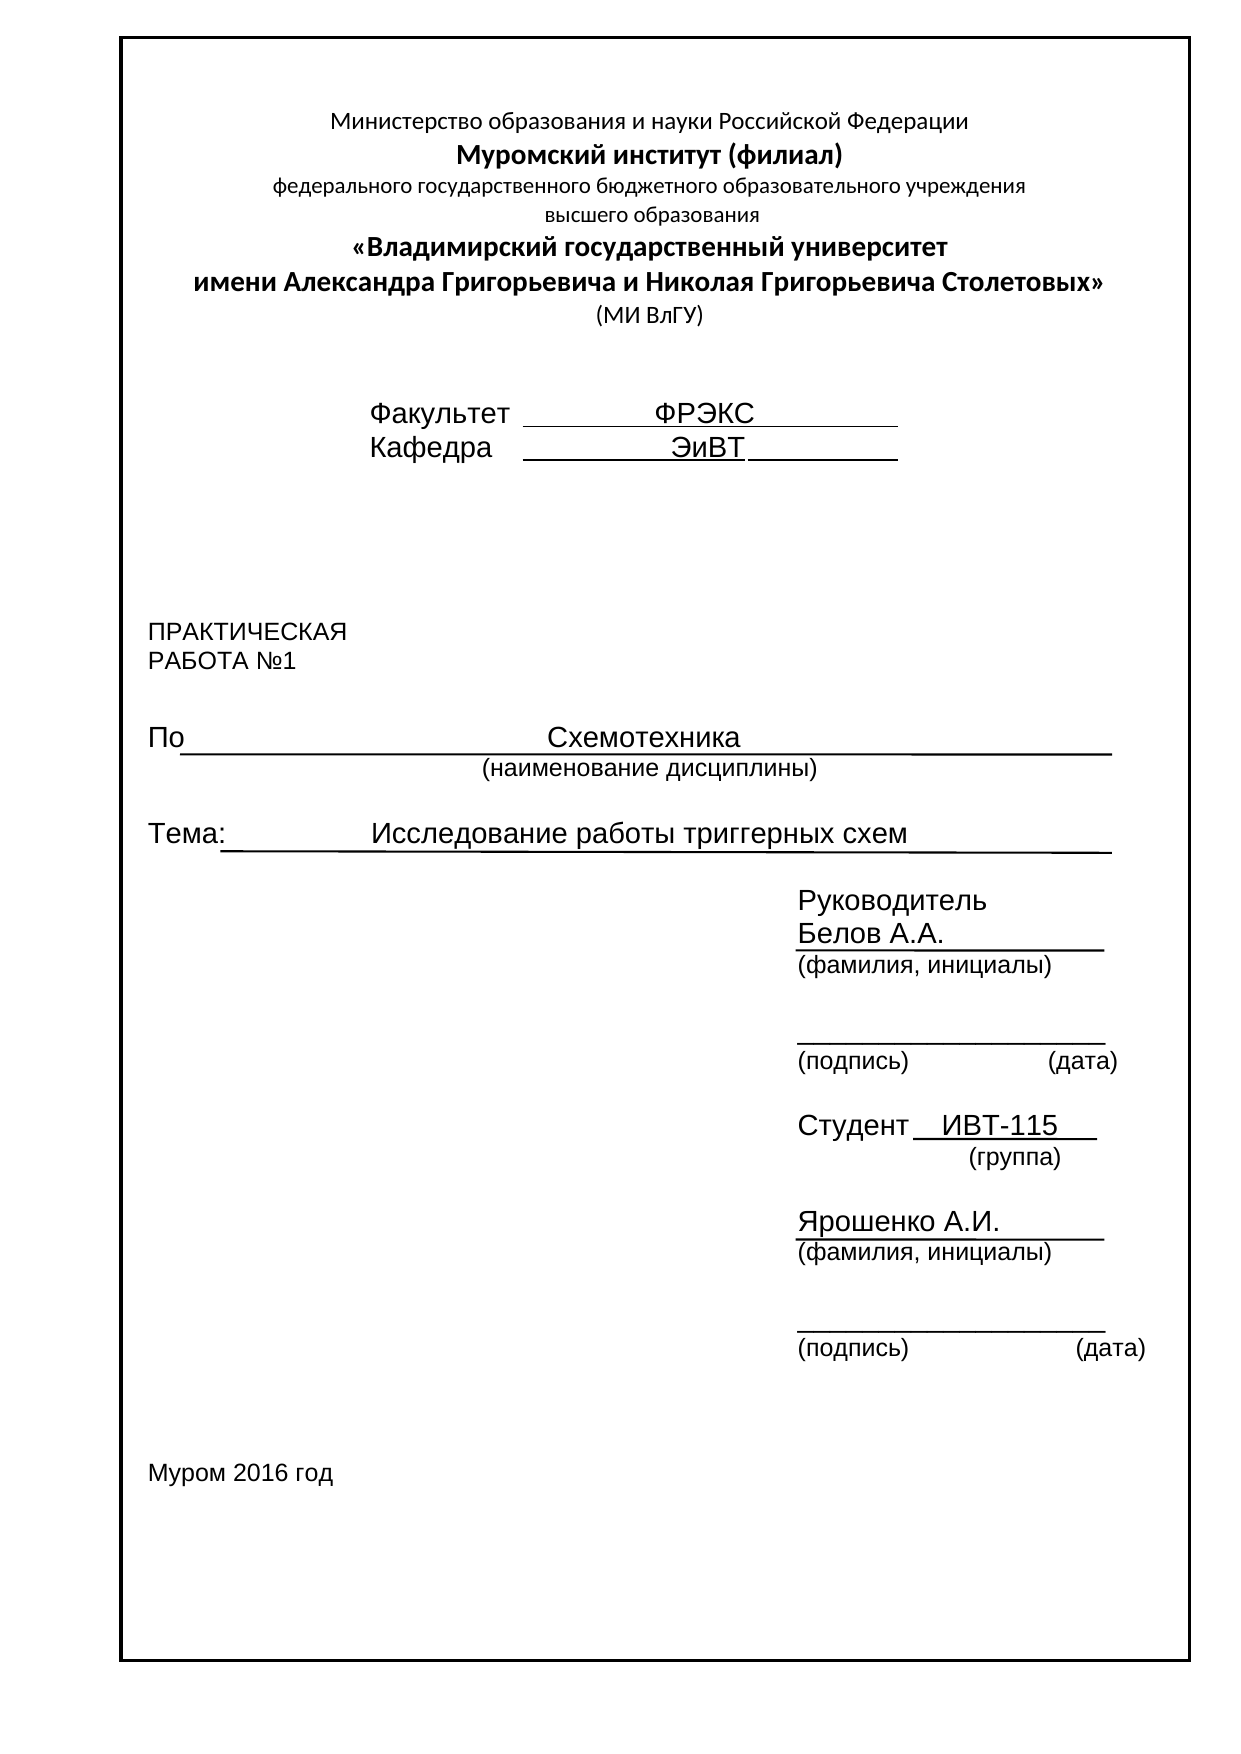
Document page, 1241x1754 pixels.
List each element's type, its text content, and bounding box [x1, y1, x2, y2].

text высшего образования [148, 200, 1152, 228]
text имени Александра Григорьевича и Николая Григорьевича Столетовых» [148, 263, 1152, 299]
text ___________________ [148, 1012, 1152, 1046]
text Кафедра ЭиВТ [369, 430, 1152, 464]
text Муромский институт (филиал) [148, 136, 1152, 172]
text (группа) [298, 1142, 1152, 1170]
text Министерство образования и науки Российской Федерации [148, 106, 1152, 136]
text Тема: Исследование работы триггерных схем [148, 816, 1152, 849]
text Белов А.А. [148, 916, 1152, 950]
text федерального государственного бюджетного образовательного учреждения [148, 172, 1152, 200]
text (МИ ВлГУ) [148, 299, 1152, 329]
text (наименование дисциплины) [148, 753, 1152, 782]
text (подпись) (дата) [148, 1046, 1152, 1074]
text «Владимирский государственный университет [148, 228, 1152, 263]
text Руководитель [148, 883, 1152, 916]
text По Схемотехника [148, 720, 1152, 753]
text ___________________ [148, 1300, 1152, 1333]
text (фамилия, инициалы) [148, 1237, 1152, 1266]
text Муром 2016 год [148, 1458, 1152, 1487]
text ПРАКТИЧЕСКАЯ [148, 617, 1152, 646]
text Ярошенко А.И. [148, 1204, 1152, 1237]
text Студент ИВТ-115 [148, 1108, 1152, 1142]
text РАБОТА №1 [148, 646, 1152, 674]
text (подпись) (дата) [148, 1333, 1152, 1362]
text (фамилия, инициалы) [148, 950, 1152, 979]
text Факультет ФРЭКС [369, 397, 1152, 430]
